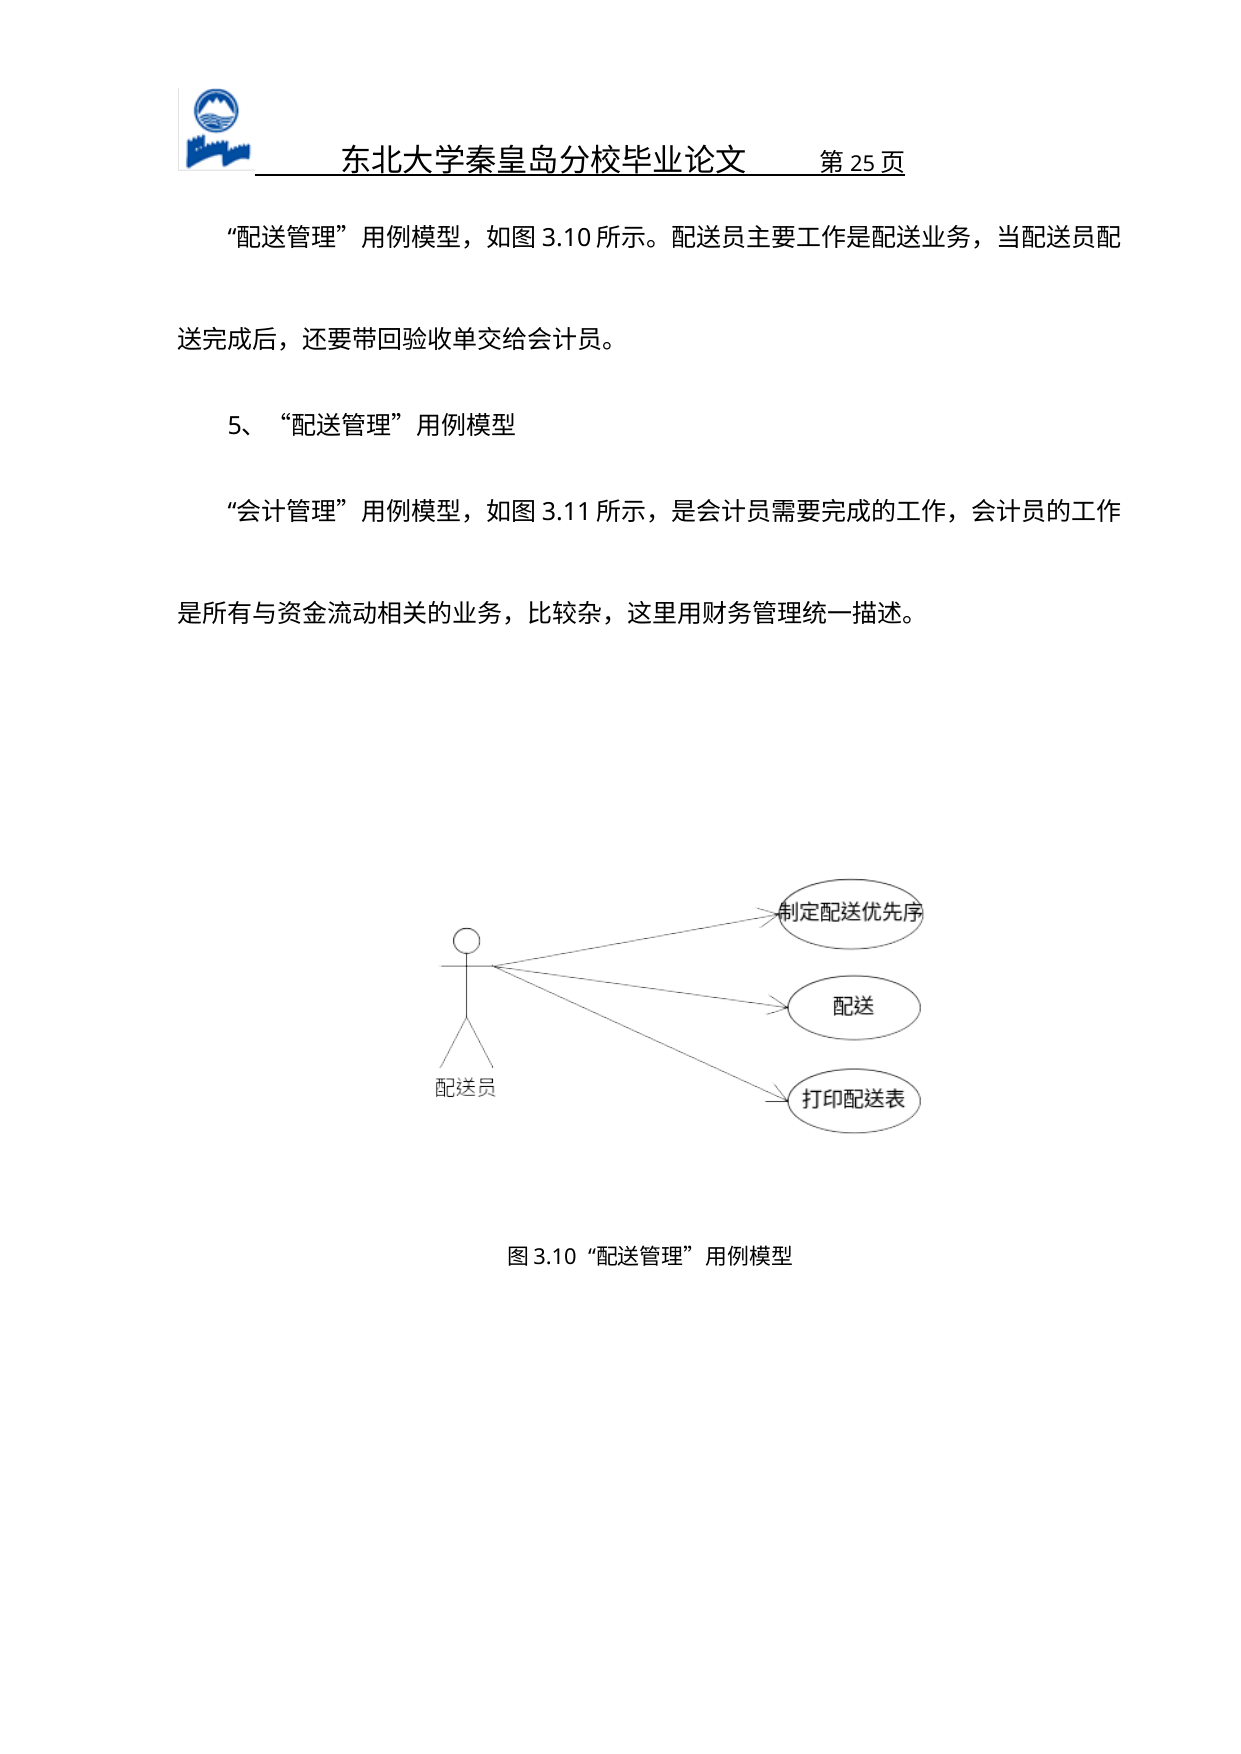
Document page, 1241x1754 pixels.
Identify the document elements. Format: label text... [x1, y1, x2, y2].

text “会计管理”用例模型，如图3.11所示，是会计员需要完成的工作，会计员的工作是所有与资金流动相关的业务，比较杂，这里用财务管理统一描述。 [177, 476, 1122, 645]
text 5、“配送管理”用例模型 [177, 389, 1122, 457]
text “配送管理”用例模型，如图3.10所示。配送员主要工作是配送业务，当配送员配送完成后，还要带回验收单交给会计员。 [177, 202, 1122, 371]
picture [177, 88, 256, 172]
text 图3.10 “配送管理”用例模型 [177, 1238, 1122, 1272]
